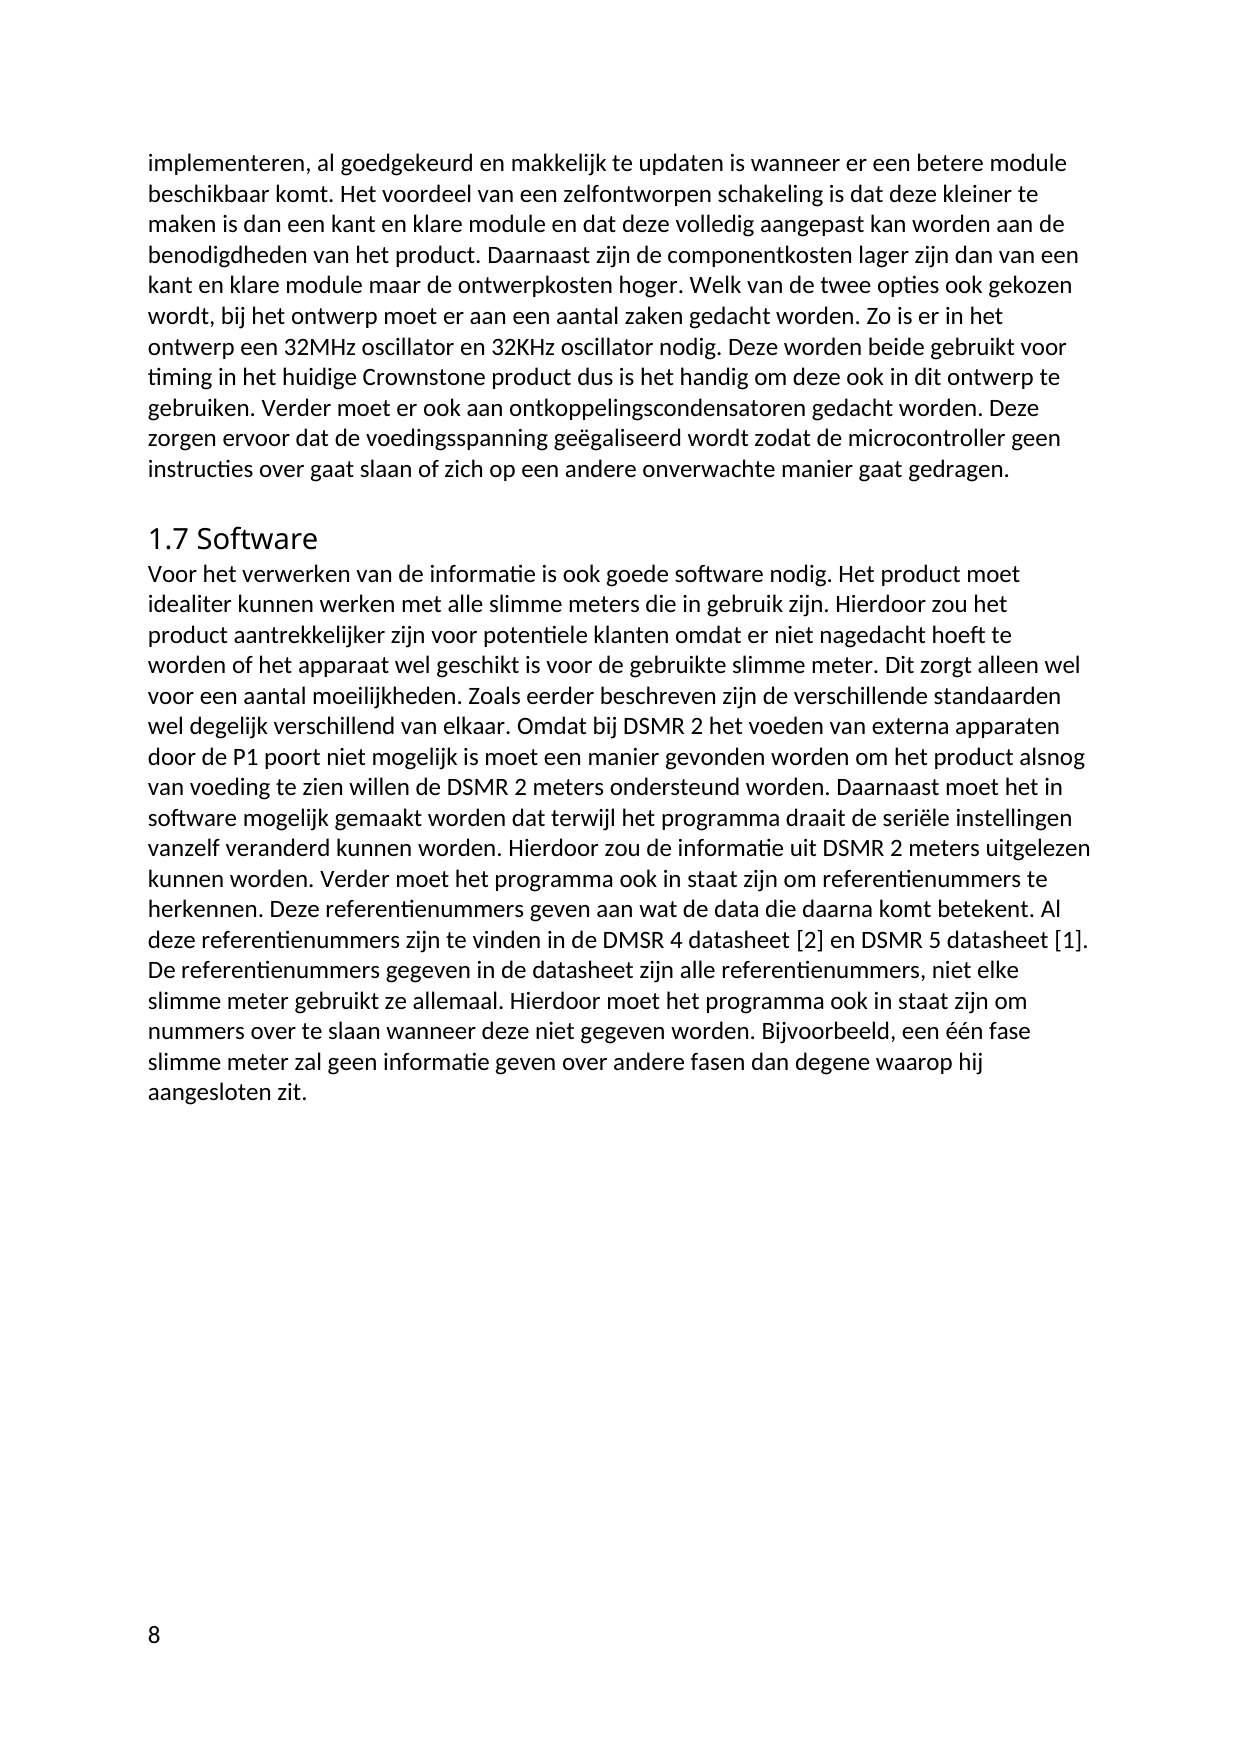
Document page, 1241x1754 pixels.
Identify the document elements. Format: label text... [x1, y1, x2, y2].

subtitle 1.7 Software [148, 518, 1093, 558]
text Voor het verwerken van de informatie is ook goede software nodig. Het product moet idealiter kunnen werken met alle slimme meters die in gebruik zijn. Hierdoor zou het product aantrekkelijker zijn voor potentiele klanten omdat er niet nagedacht hoeft te worden of het apparaat wel geschikt is voor de gebruikte slimme meter. Dit zorgt alleen wel voor een aantal moeilijkheden. Zoals eerder beschreven zijn de verschillende standaarden wel degelijk verschillend van elkaar. Omdat bij DSMR 2 het voeden van externa apparaten door de P1 poort niet mogelijk is moet een manier gevonden worden om het product alsnog van voeding te zien willen de DSMR 2 meters ondersteund worden. Daarnaast moet het in software mogelijk gemaakt worden dat terwijl het programma draait de seriële instellingen vanzelf veranderd kunnen worden. Hierdoor zou de informatie uit DSMR 2 meters uitgelezen kunnen worden. Verder moet het programma ook in staat zijn om referentienummers te herkennen. Deze referentienummers geven aan wat de data die daarna komt betekent. Al deze referentienummers zijn te vinden in de DMSR 4 datasheet en DSMR 5 datasheet . De referentienummers gegeven in de datasheet zijn alle referentienummers, niet elke slimme meter gebruikt ze allemaal. Hierdoor moet het programma ook in staat zijn om nummers over te slaan wanneer deze niet gegeven worden. Bijvoorbeeld, een één fase slimme meter zal geen informatie geven over andere fasen dan degene waarop hij aangesloten zit. [148, 558, 1093, 1107]
